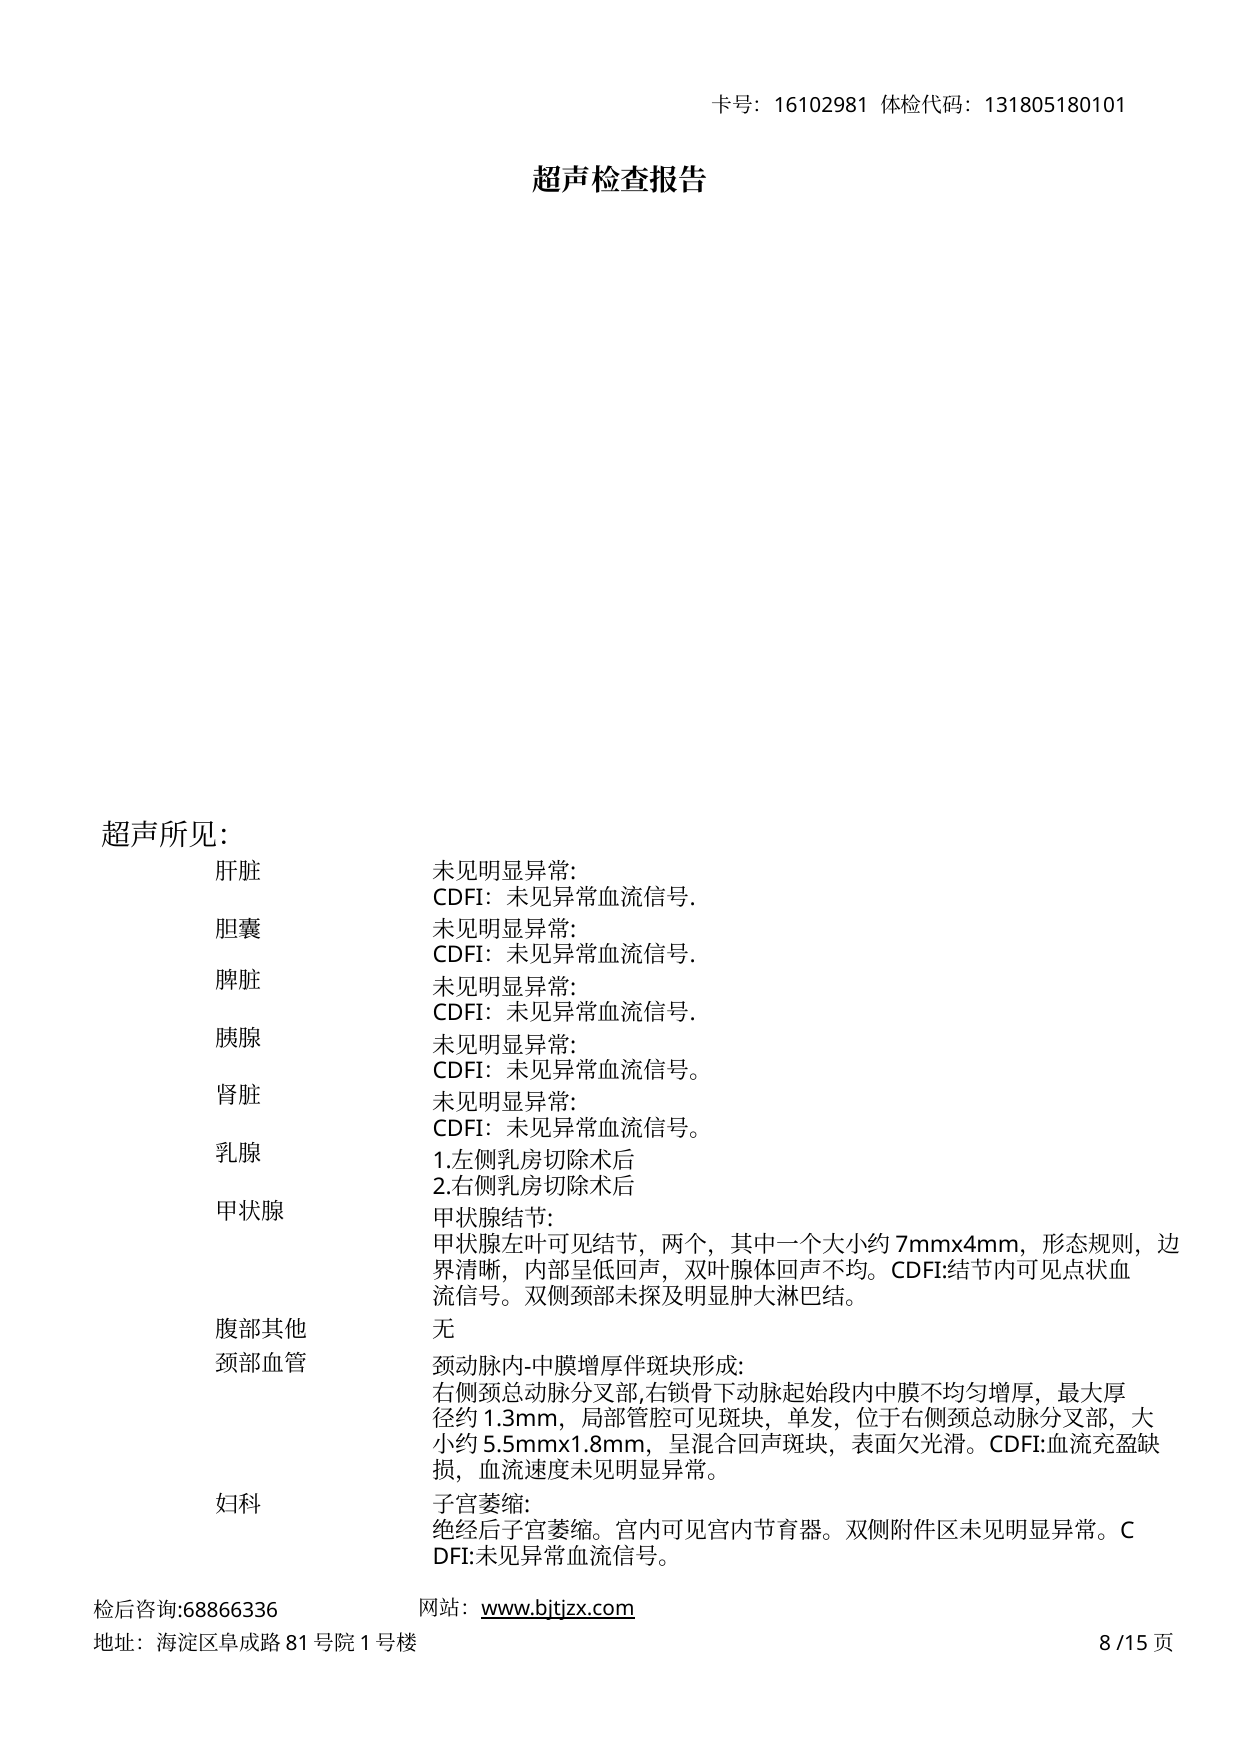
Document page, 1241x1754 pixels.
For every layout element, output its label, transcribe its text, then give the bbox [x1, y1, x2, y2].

text 乳腺 [215, 1115, 318, 1173]
text 脾脏 [215, 942, 318, 999]
text 甲状腺 [215, 1173, 318, 1231]
text 界清晰，内部呈低回声，双叶腺体回声不均。CDFI:结节内可见点状血 [432, 1257, 1239, 1283]
text 腹部其他 [215, 1319, 342, 1342]
text 甲状腺左叶可见结节，两个，其中一个大小约7mmx4mm，形态规则，边 [432, 1234, 1239, 1257]
text 未见明显异常: [432, 977, 736, 1000]
text 1.左侧乳房切除术后 [432, 1150, 674, 1173]
text CDFI：未见异常血流信号。 [432, 1058, 750, 1084]
text 超声所见： [101, 822, 292, 852]
text 甲状腺结节: [432, 1208, 593, 1231]
text 8 /15 页 [1099, 1633, 1211, 1654]
text 妇科 [215, 1494, 296, 1517]
text 网站：www.bjtjzx.com [418, 1599, 660, 1619]
text CDFI：未见异常血流信号. [432, 887, 736, 910]
text 无 [432, 1319, 490, 1342]
text 超声检查报告 [532, 167, 754, 197]
text 损，血流速度未见明显异常。 [432, 1458, 1239, 1484]
text DFI:未见异常血流信号。 [432, 1543, 1239, 1569]
text 未见明显异常: [432, 1035, 750, 1058]
text 肾脏 [215, 1058, 318, 1115]
text 检后咨询:68866336 [94, 1601, 444, 1622]
text 子宫萎缩: [432, 1494, 570, 1517]
text CDFI：未见异常血流信号. [432, 1000, 736, 1026]
text 未见明显异常: [432, 861, 616, 884]
text 2.右侧乳房切除术后 [432, 1173, 674, 1199]
text CDFI：未见异常血流信号。 [432, 1115, 750, 1142]
text 绝经后子宫萎缩。宫内可见宫内节育器。双侧附件区未见明显异常。C [432, 1520, 1239, 1543]
text CDFI：未见异常血流信号. [432, 942, 736, 968]
text 流信号。双侧颈部未探及明显肿大淋巴结。 [432, 1283, 1239, 1309]
text 卡号：16102981 体检代码：131805180101 [711, 96, 1182, 116]
text 未见明显异常: [432, 1092, 750, 1115]
text 肝脏 [215, 861, 296, 884]
text 未见明显异常: [432, 919, 736, 942]
text 胆囊 [215, 919, 318, 942]
text 颈动脉内-中膜增厚伴斑块形成: [432, 1356, 803, 1379]
text 右侧颈总动脉分叉部,右锁骨下动脉起始段内中膜不均匀增厚，最大厚 [432, 1383, 1239, 1406]
text 地址：海淀区阜成路81号院1号楼 [94, 1622, 444, 1658]
text 胰腺 [215, 999, 318, 1058]
text 小约5.5mmx1.8mm，呈混合回声斑块，表面欠光滑。CDFI:血流充盈缺 [432, 1432, 1239, 1458]
text 径约1.3mm，局部管腔可见斑块，单发，位于右侧颈总动脉分叉部，大 [432, 1406, 1239, 1432]
text 颈部血管 [215, 1342, 342, 1379]
